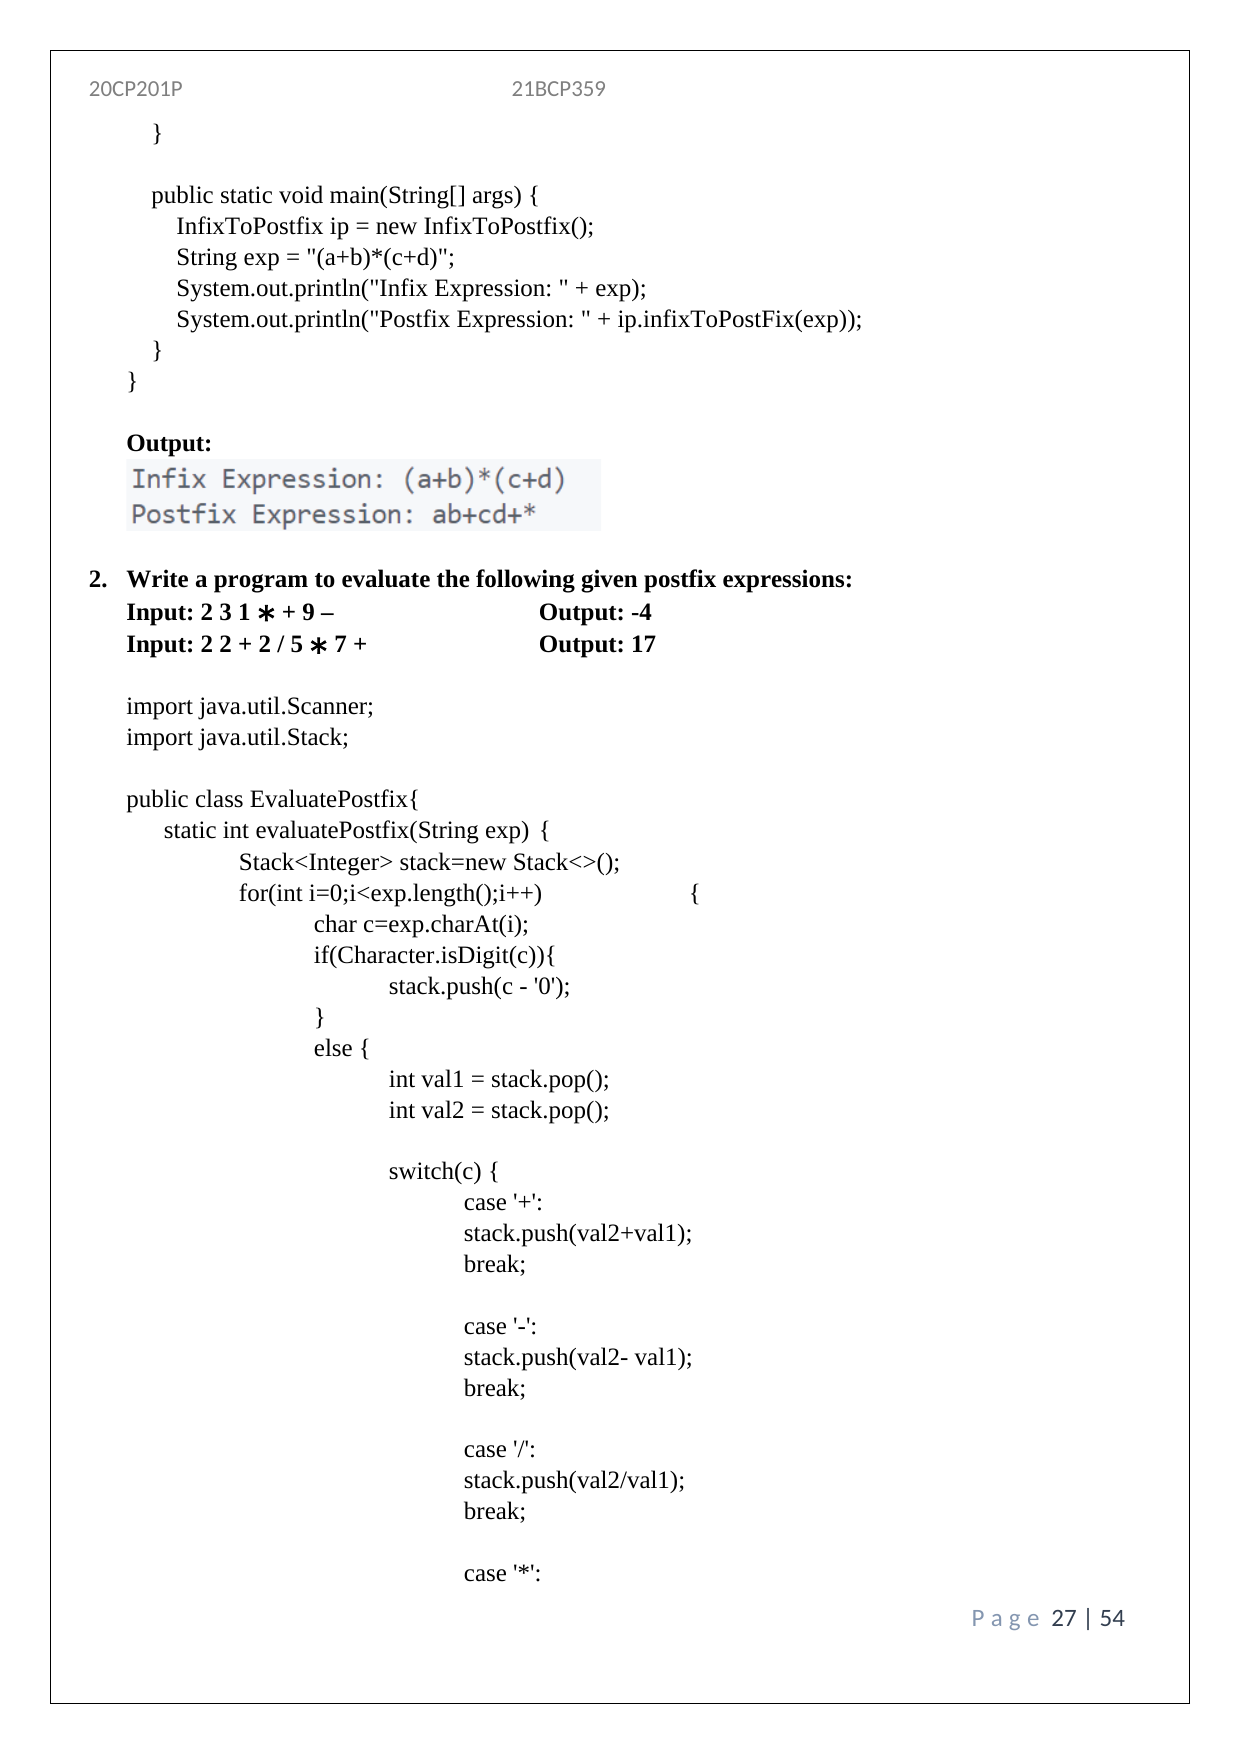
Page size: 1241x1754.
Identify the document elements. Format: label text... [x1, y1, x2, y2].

list break; [126, 1496, 1152, 1525]
list else { [126, 1033, 1152, 1062]
list break; [126, 1373, 1152, 1402]
list stack.push(val2- val1); [126, 1342, 1152, 1371]
list Input: 2 3 1 ∗ + 9 – Output: -4 [126, 595, 1152, 625]
list case '/': [126, 1434, 1152, 1463]
list String exp = "(a+b)*(c+d)"; [126, 242, 1152, 271]
list Stack<Integer> stack=new Stack<>(); [126, 847, 1152, 875]
list break; [126, 1249, 1152, 1278]
list public static void main(String[] args) { [126, 180, 1152, 209]
list import java.util.Stack; [126, 722, 1152, 751]
list Write a program to evaluate the following given postfix expressions: [89, 564, 1152, 593]
list case '-': [126, 1311, 1152, 1339]
list InfixToPostfix ip = new InfixToPostfix(); [126, 211, 1152, 240]
list System.out.println("Postfix Expression: " + ip.infixToPostFix(exp)); [126, 304, 1152, 333]
list } [126, 118, 1152, 147]
list switch(c) { [126, 1156, 1152, 1185]
list if(Character.isDigit(c)){ [126, 940, 1152, 968]
list char c=exp.charAt(i); [126, 909, 1152, 937]
list int val2 = stack.pop(); [126, 1095, 1152, 1124]
list import java.util.Scanner; [126, 691, 1152, 720]
list } [126, 1002, 1152, 1031]
list stack.push(val2+val1); [126, 1218, 1152, 1247]
list Input: 2 2 + 2 / 5 ∗ 7 + Output: 17 [126, 628, 1152, 658]
list int val1 = stack.pop(); [126, 1064, 1152, 1093]
list } [126, 335, 1152, 364]
list case '*': [126, 1558, 1152, 1586]
list Output: [126, 428, 1152, 457]
list static int evaluatePostfix(String exp) { [126, 816, 1152, 844]
list stack.push(val2/val1); [126, 1465, 1152, 1494]
list for(int i=0;i<exp.length();i++) { [126, 878, 1152, 906]
list case '+': [126, 1187, 1152, 1216]
picture [126, 459, 602, 531]
list System.out.println("Infix Expression: " + exp); [126, 273, 1152, 302]
list stack.push(c - '0'); [126, 971, 1152, 999]
list public class EvaluatePostfix{ [126, 784, 1152, 813]
list } [126, 366, 1152, 395]
